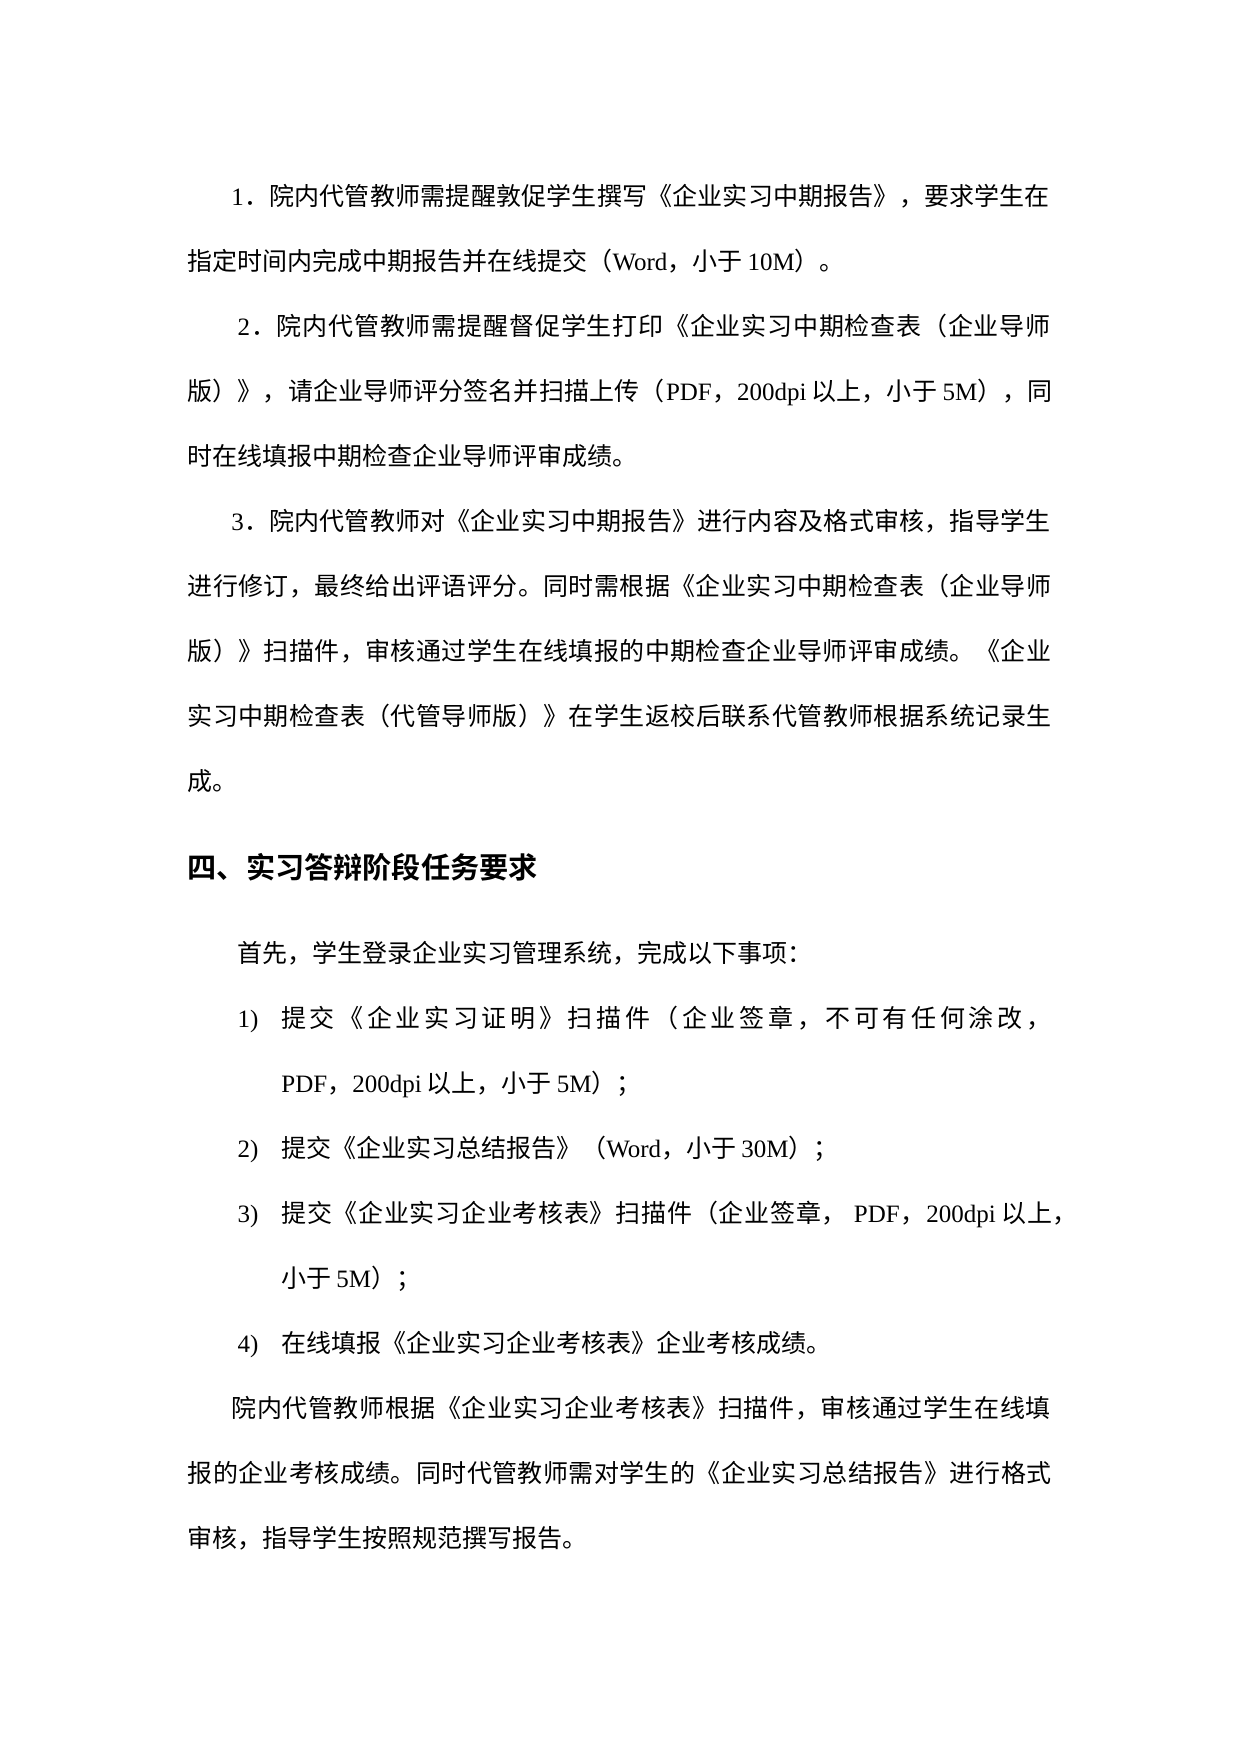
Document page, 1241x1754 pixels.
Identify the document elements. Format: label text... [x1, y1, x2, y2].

list 在线填报《企业实习企业考核表》企业考核成绩。 [237, 1309, 1053, 1374]
text 院内代管教师根据《企业实习企业考核表》扫描件，审核通过学生在线填报的企业考核成绩。同时代管教师需对学生的《企业实习总结报告》进行格式审核，指导学生按照规范撰写报告。 [187, 1374, 1053, 1569]
text 2．院内代管教师需提醒督促学生打印《企业实习中期检查表（企业导师版）》，请企业导师评分签名并扫描上传（PDF，200dpi以上，小于5M），同时在线填报中期检查企业导师评审成绩。 [187, 292, 1053, 487]
list 提交《企业实习总结报告》（Word，小于30M）； [237, 1114, 1053, 1179]
text 首先，学生登录企业实习管理系统，完成以下事项： [187, 919, 1053, 984]
text 四、实习答辩阶段任务要求 [187, 833, 1053, 898]
list 提交《企业实习证明》扫描件（企业签章，不可有任何涂改， PDF，200dpi以上，小于5M）； [237, 984, 1053, 1114]
text 1．院内代管教师需提醒敦促学生撰写《企业实习中期报告》，要求学生在指定时间内完成中期报告并在线提交（Word，小于10M）。 [187, 162, 1053, 292]
text 3．院内代管教师对《企业实习中期报告》进行内容及格式审核，指导学生进行修订，最终给出评语评分。同时需根据《企业实习中期检查表（企业导师版）》扫描件，审核通过学生在线填报的中期检查企业导师评审成绩。《企业实习中期检查表（代管导师版）》在学生返校后联系代管教师根据系统记录生成。 [187, 487, 1053, 812]
list 提交《企业实习企业考核表》扫描件（企业签章， PDF，200dpi以上，小于5M）； [237, 1179, 1053, 1309]
